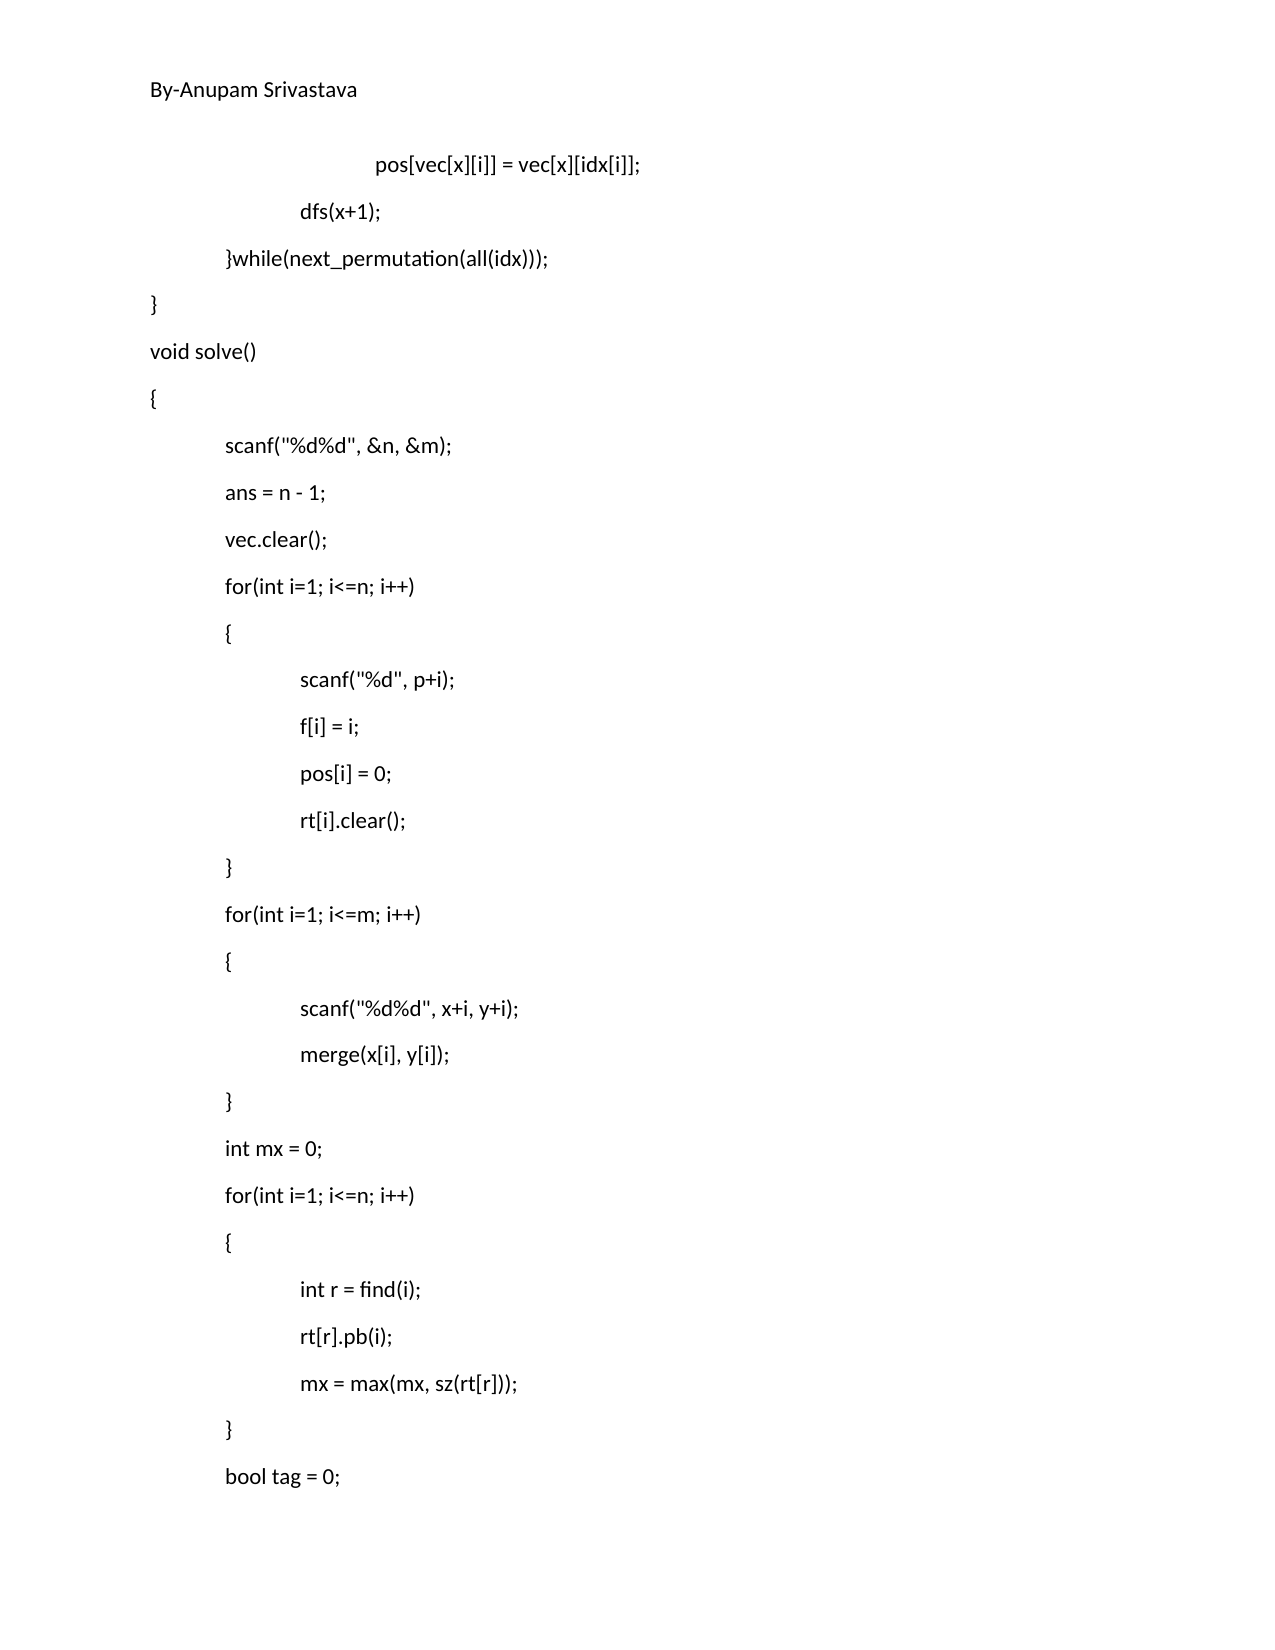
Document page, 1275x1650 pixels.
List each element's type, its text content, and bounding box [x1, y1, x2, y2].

text int mx = 0; [150, 1134, 1125, 1162]
text for(int i=1; i<=m; i++) [150, 900, 1125, 928]
text { [150, 1228, 1125, 1256]
text } [150, 1087, 1125, 1116]
text dfs(x+1); [150, 197, 1125, 225]
text { [150, 947, 1125, 975]
text for(int i=1; i<=n; i++) [150, 572, 1125, 600]
text } [150, 1416, 1125, 1444]
text mx = max(mx, sz(rt[r])); [150, 1369, 1125, 1397]
text ans = n - 1; [150, 478, 1125, 506]
text void solve() [150, 337, 1125, 366]
text scanf("%d%d", x+i, y+i); [150, 994, 1125, 1022]
text { [150, 384, 1125, 412]
text } [150, 853, 1125, 881]
text merge(x[i], y[i]); [150, 1041, 1125, 1069]
text vec.clear(); [150, 525, 1125, 553]
text rt[r].pb(i); [150, 1322, 1125, 1350]
text rt[i].clear(); [150, 806, 1125, 834]
text pos[vec[x][i]] = vec[x][idx[i]]; [150, 150, 1125, 178]
text } [150, 291, 1125, 319]
text bool tag = 0; [150, 1462, 1125, 1491]
text }while(next_permutation(all(idx))); [150, 244, 1125, 272]
text for(int i=1; i<=n; i++) [150, 1181, 1125, 1209]
text pos[i] = 0; [150, 759, 1125, 787]
text scanf("%d", p+i); [150, 666, 1125, 694]
text f[i] = i; [150, 712, 1125, 741]
text scanf("%d%d", &n, &m); [150, 431, 1125, 459]
text { [150, 619, 1125, 647]
text int r = find(i); [150, 1275, 1125, 1303]
